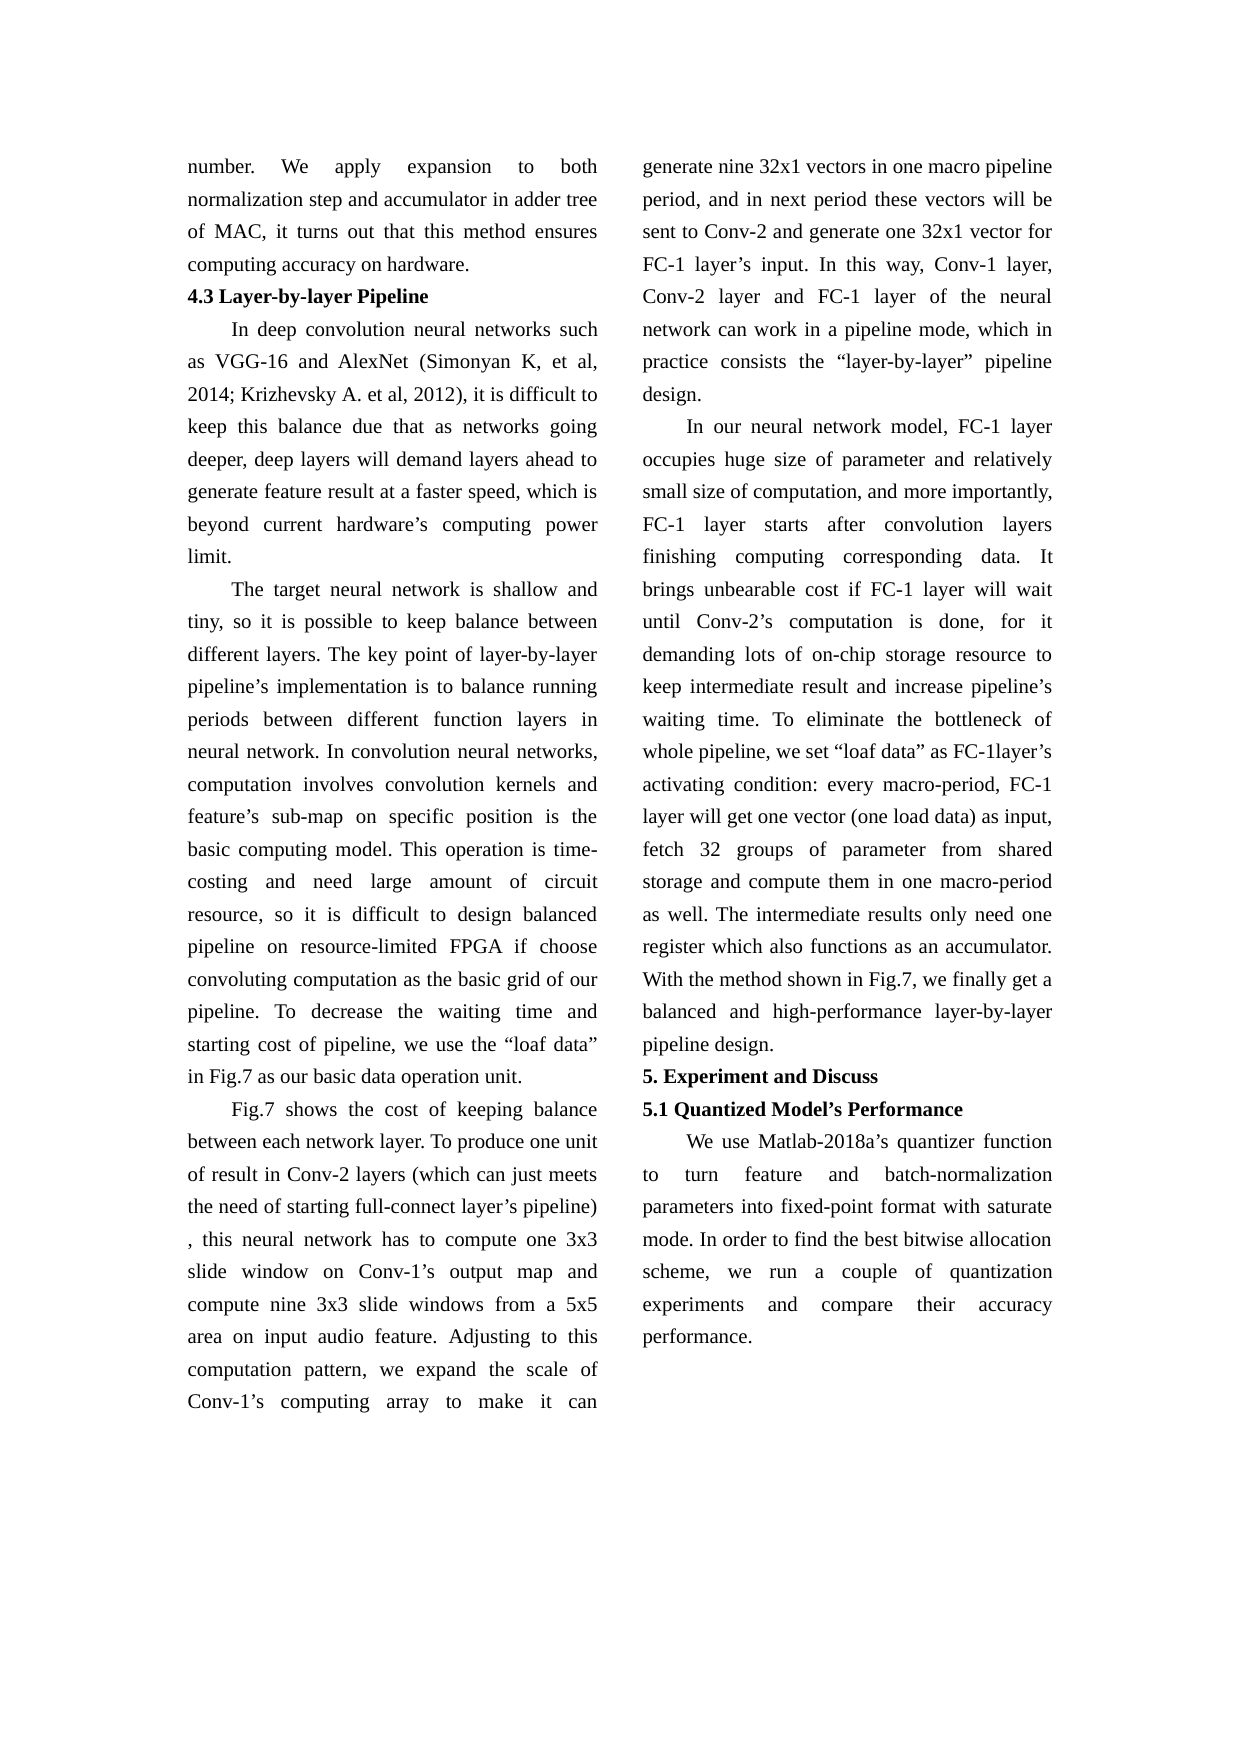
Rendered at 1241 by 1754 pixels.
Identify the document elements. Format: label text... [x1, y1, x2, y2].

text 4.3 Layer-by-layer Pipeline [187, 280, 598, 312]
text In deep convolution neural networks such as VGG-16 and AlexNet (Simonyan K, et al, 2014; Krizhevsky A. et al, 2012), it is difficult to keep this balance due that as networks going deeper, deep layers will demand layers ahead to generate feature result at a faster speed, which is beyond current hardware’s computing power limit. [187, 312, 598, 572]
text Fig.7 shows the cost of keeping balance between each network layer. To produce one unit of result in Conv-2 layers (which can just meets the need of starting full-connect layer’s pipeline) , this neural network has to compute one 3x3 slide window on Conv-1’s output map and compute nine 3x3 slide windows from a 5x5 area on input audio feature. Adjusting to this computation pattern, we expand the scale of Conv-1’s computing array to make it can generate nine 32x1 vectors in one macro pipeline period, and in next period these vectors will be sent to Conv-2 and generate one 32x1 vector for FC-1 layer’s input. In this way, Conv-1 layer, Conv-2 layer and FC-1 layer of the neural network can work in a pipeline mode, which in practice consists the “layer-by-layer” pipeline design. [642, 150, 1053, 410]
text In our neural network model, FC-1 layer occupies huge size of parameter and relatively small size of computation, and more importantly, FC-1 layer starts after convolution layers finishing computing corresponding data. It brings unbearable cost if FC-1 layer will wait until Conv-2’s computation is done, for it demanding lots of on-chip storage resource to keep intermediate result and increase pipeline’s waiting time. To eliminate the bottleneck of whole pipeline, we set “loaf data” as FC-1layer’s activating condition: every macro-period, FC-1 layer will get one vector (one load data) as input, fetch 32 groups of parameter from shared storage and compute them in one macro-period as well. The intermediate results only need one register which also functions as an accumulator. With the method shown in Fig.7, we finally get a balanced and high-performance layer-by-layer pipeline design. [642, 410, 1053, 1060]
text 5. Experiment and Discuss [642, 1060, 1053, 1092]
text 5.1 Quantized Model’s Performance [642, 1092, 1053, 1125]
text The target neural network is shallow and tiny, so it is possible to keep balance between different layers. The key point of layer-by-layer pipeline’s implementation is to balance running periods between different function layers in neural network. In convolution neural networks, computation involves convolution kernels and feature’s sub-map on specific position is the basic computing model. This operation is time-costing and need large amount of circuit resource, so it is difficult to design balanced pipeline on resource-limited FPGA if choose convoluting computation as the basic grid of our pipeline. To decrease the waiting time and starting cost of pipeline, we use the “loaf data” in Fig.7 as our basic data operation unit. [187, 572, 598, 1092]
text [187, 150, 598, 280]
text Fig.7 shows the cost of keeping balance between each network layer. To produce one unit of result in Conv-2 layers (which can just meets the need of starting full-connect layer’s pipeline) , this neural network has to compute one 3x3 slide window on Conv-1’s output map and compute nine 3x3 slide windows from a 5x5 area on input audio feature. Adjusting to this computation pattern, we expand the scale of Conv-1’s computing array to make it can generate nine 32x1 vectors in one macro pipeline period, and in next period these vectors will be sent to Conv-2 and generate one 32x1 vector for FC-1 layer’s input. In this way, Conv-1 layer, Conv-2 layer and FC-1 layer of the neural network can work in a pipeline mode, which in practice consists the “layer-by-layer” pipeline design. [187, 1092, 598, 1417]
text We use Matlab-2018a’s quantizer function to turn feature and batch-normalization parameters into fixed-point format with saturate mode. In order to find the best bitwise allocation scheme, we run a couple of quantization experiments and compare their accuracy performance. [642, 1125, 1053, 1352]
